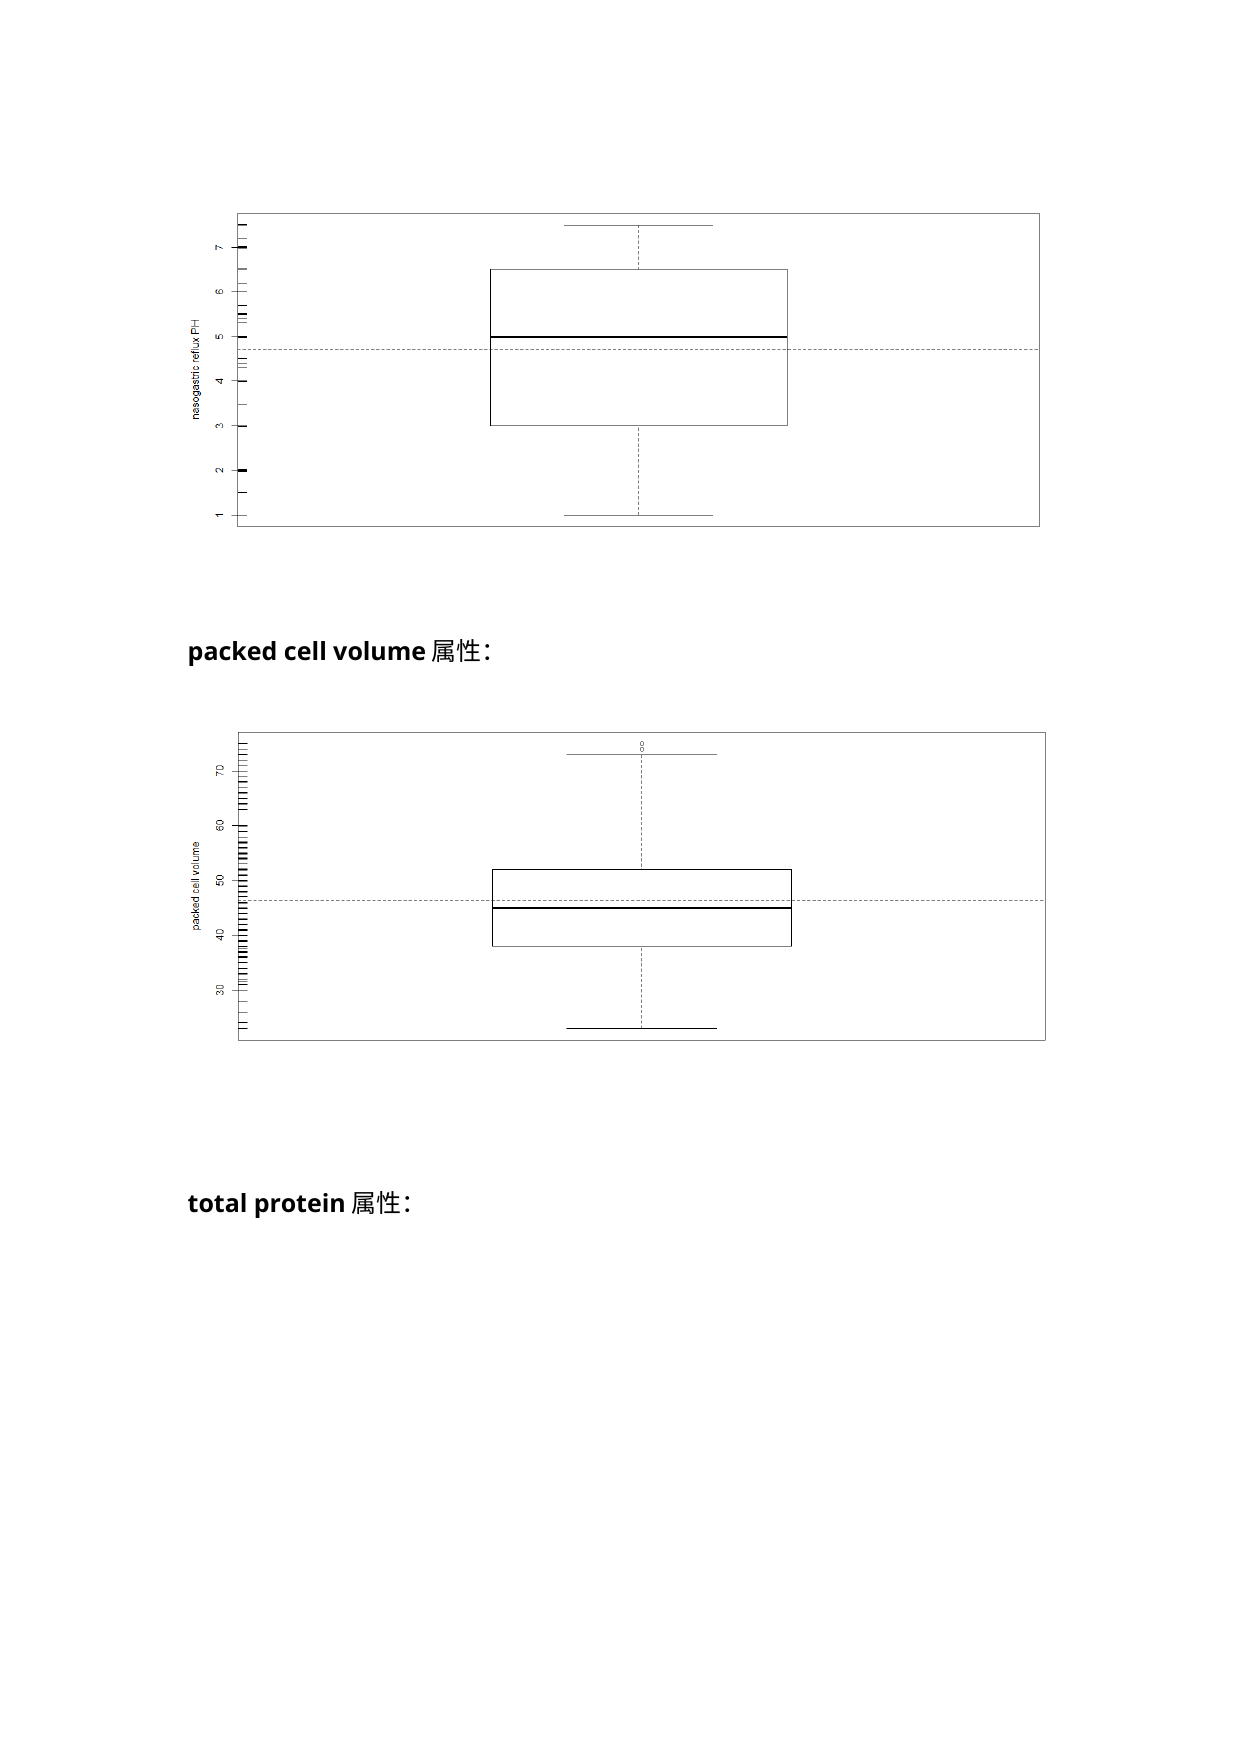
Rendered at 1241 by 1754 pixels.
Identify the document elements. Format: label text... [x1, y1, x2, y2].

text total protein属性： [187, 1169, 1053, 1234]
text packed cell volume属性： [187, 617, 1053, 682]
picture [187, 682, 1071, 1103]
picture [187, 162, 1065, 591]
